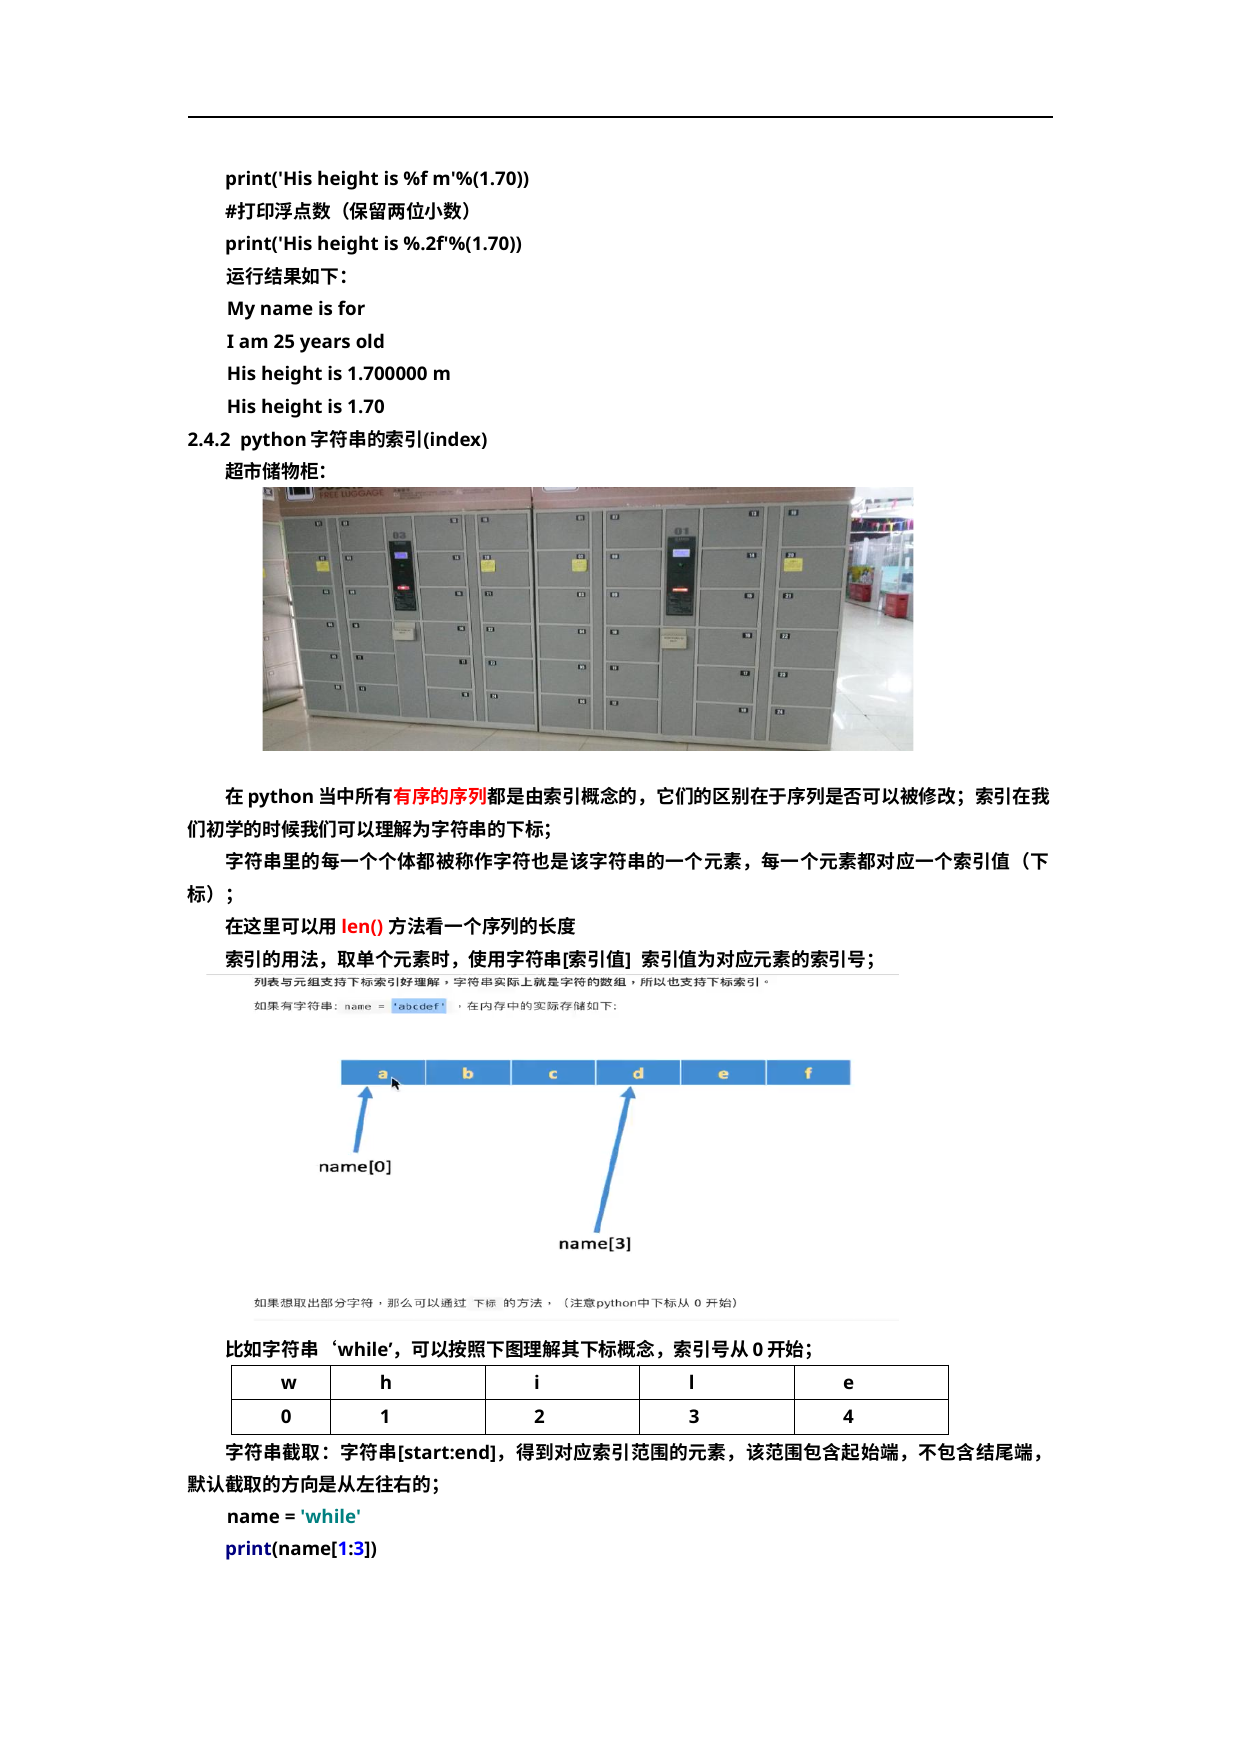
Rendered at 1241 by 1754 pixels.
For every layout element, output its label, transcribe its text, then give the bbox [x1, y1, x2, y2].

text His height is 1.700000 m [187, 357, 1053, 389]
table_cell 1 [331, 1400, 485, 1434]
text 索引的用法，取单个元素时，使用字符串[索引值] 索引值为对应元素的索引号； [187, 942, 1053, 974]
table_cell 4 [795, 1400, 948, 1434]
picture [206, 974, 899, 1321]
table_header i [486, 1366, 639, 1398]
table_cell 0 [232, 1400, 330, 1434]
text 在python当中所有有序的序列都是由索引概念的，它们的区别在于序列是否可以被修改；索引在我们初学的时候我们可以理解为字符串的下标； [187, 779, 1053, 844]
table_header l [640, 1366, 794, 1398]
text His height is 1.70 [187, 389, 1053, 422]
table_cell 2 [486, 1400, 639, 1434]
text 运行结果如下： [187, 259, 1053, 292]
table_header h [331, 1366, 485, 1398]
text name = 'while' print(name[1:3]) [225, 1500, 1053, 1565]
table_header e [795, 1366, 948, 1398]
text 超市储物柜： [187, 454, 1053, 487]
table_header w [232, 1366, 330, 1398]
picture [262, 487, 914, 751]
text 字符串截取：字符串[start:end]，得到对应索引范围的元素，该范围包含起始端，不包含结尾端，默认截取的方向是从左往右的； [187, 1435, 1053, 1500]
subtitle 2.4.2 python字符串的索引(index) [187, 422, 1053, 454]
text 比如字符串‘while’，可以按照下图理解其下标概念，索引号从0开始； [187, 1332, 1053, 1364]
table_cell 3 [640, 1400, 794, 1434]
text 字符串里的每一个个体都被称作字符也是该字符串的一个元素，每一个元素都对应一个索引值（下标）； [187, 844, 1053, 909]
text 在这里可以用len() 方法看一个序列的长度 [187, 909, 1053, 942]
text I am 25 years old [187, 324, 1053, 357]
text My name is for [187, 292, 1053, 324]
